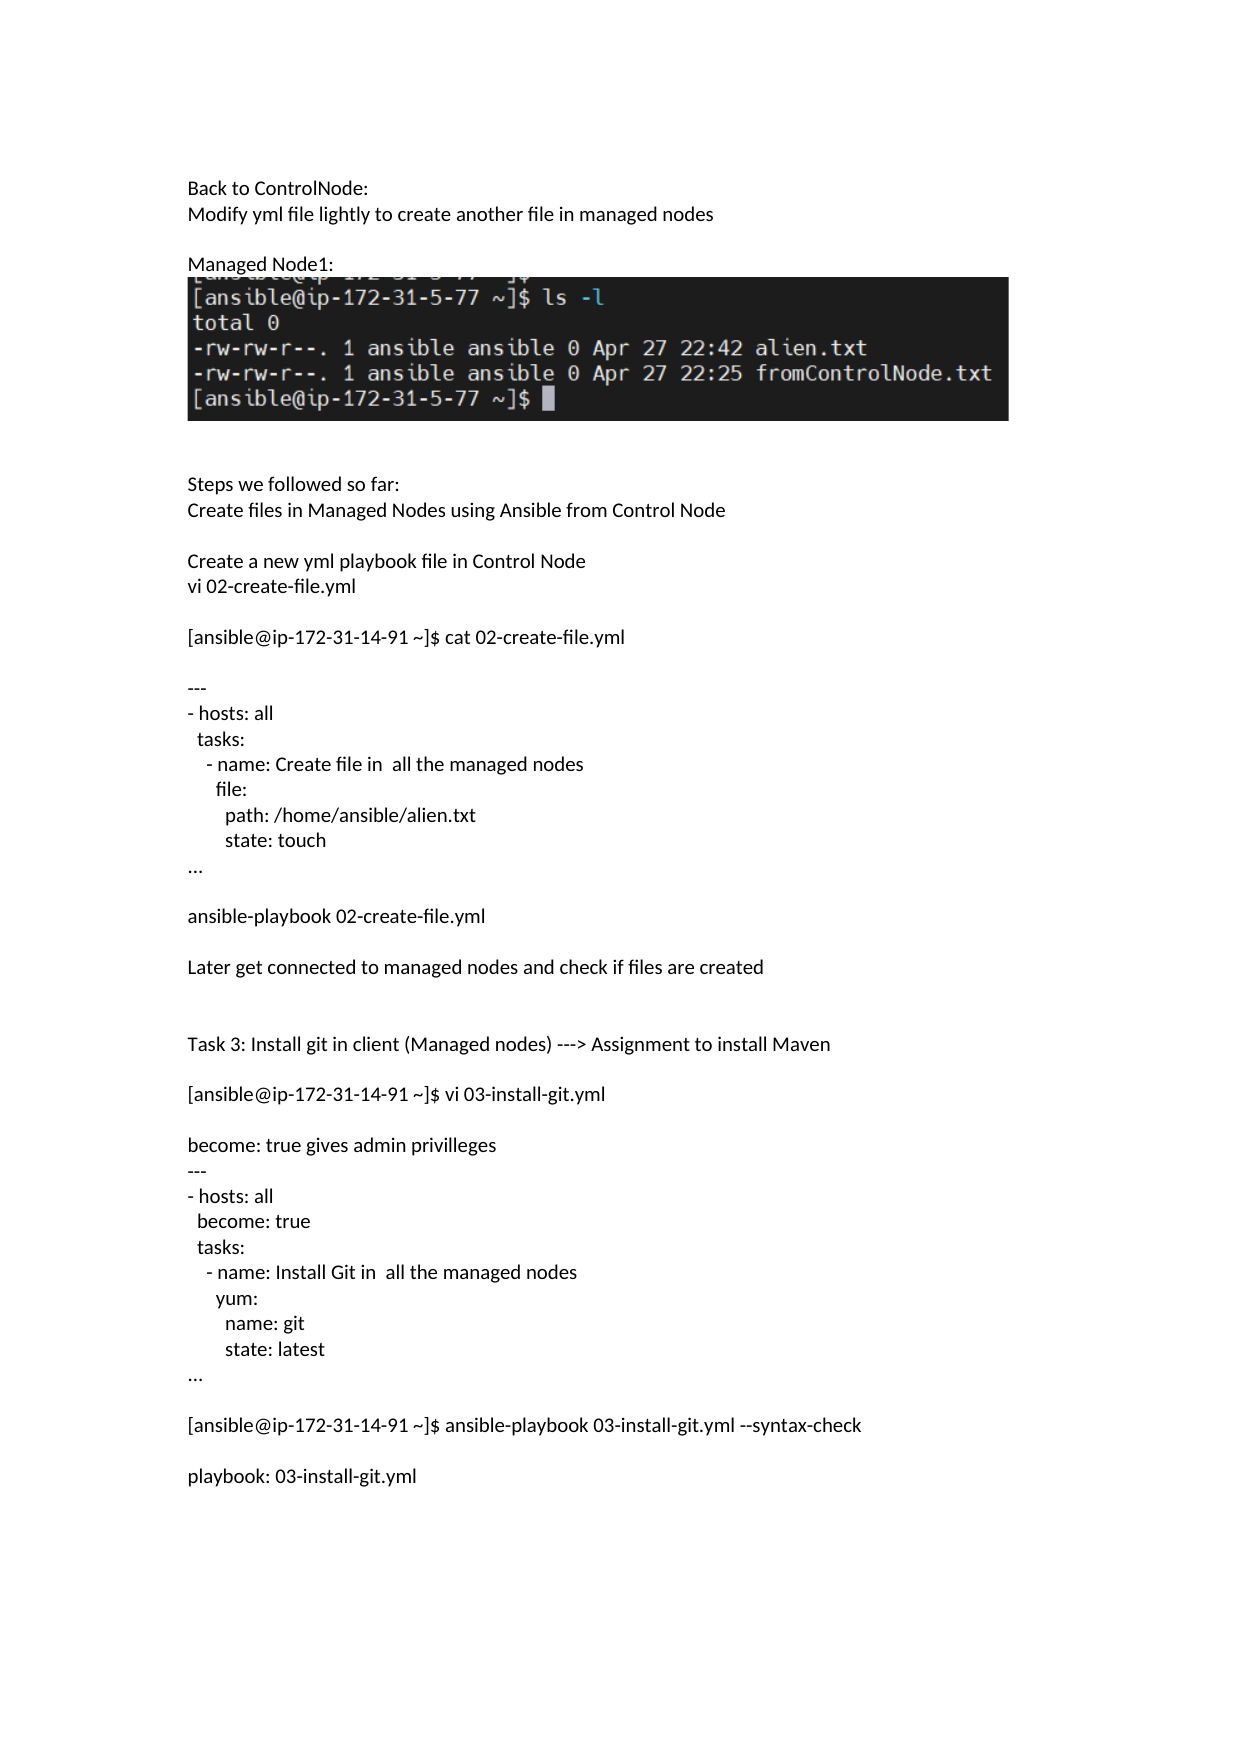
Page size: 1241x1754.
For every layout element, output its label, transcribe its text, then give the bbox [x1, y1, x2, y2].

list - name: Install Git in all the managed nodes [187, 1259, 1053, 1285]
list - hosts: all [187, 700, 1053, 726]
list Create files in Managed Nodes using Ansible from Control Node [187, 497, 1053, 522]
list Modify yml file lightly to create another file in managed nodes [187, 201, 1053, 226]
picture [187, 277, 1009, 421]
list Task 3: Install git in client (Managed nodes) ---> Assignment to install Maven [187, 1031, 1053, 1056]
list Managed Node1: [187, 252, 1053, 277]
list file: [187, 777, 1053, 802]
list tasks: [187, 1234, 1053, 1259]
list path: /home/ansible/alien.txt [187, 802, 1053, 827]
list state: latest [187, 1336, 1053, 1361]
list become: true [187, 1209, 1053, 1234]
list - hosts: all [187, 1183, 1053, 1209]
list --- [187, 1158, 1053, 1183]
list Later get connected to managed nodes and check if files are created [187, 954, 1053, 980]
list [ansible@ip-172-31-14-91 ~]$ cat 02-create-file.yml [187, 624, 1053, 649]
list [ansible@ip-172-31-14-91 ~]$ ansible-playbook 03-install-git.yml --syntax-check [187, 1412, 1053, 1437]
list state: touch [187, 827, 1053, 853]
list --- [187, 675, 1053, 700]
list name: git [187, 1310, 1053, 1336]
list - name: Create file in all the managed nodes [187, 751, 1053, 777]
list ... [187, 1361, 1053, 1387]
list ansible-playbook 02-create-file.yml [187, 904, 1053, 929]
list Back to ControlNode: [187, 175, 1053, 201]
list [ansible@ip-172-31-14-91 ~]$ vi 03-install-git.yml [187, 1082, 1053, 1107]
list yum: [187, 1285, 1053, 1310]
list become: true gives admin privilleges [187, 1132, 1053, 1158]
list Steps we followed so far: [187, 472, 1053, 497]
list ... [187, 853, 1053, 878]
list Create a new yml playbook file in Control Node [187, 548, 1053, 573]
list tasks: [187, 726, 1053, 751]
list playbook: 03-install-git.yml [187, 1463, 1053, 1488]
list vi 02-create-file.yml [187, 573, 1053, 599]
